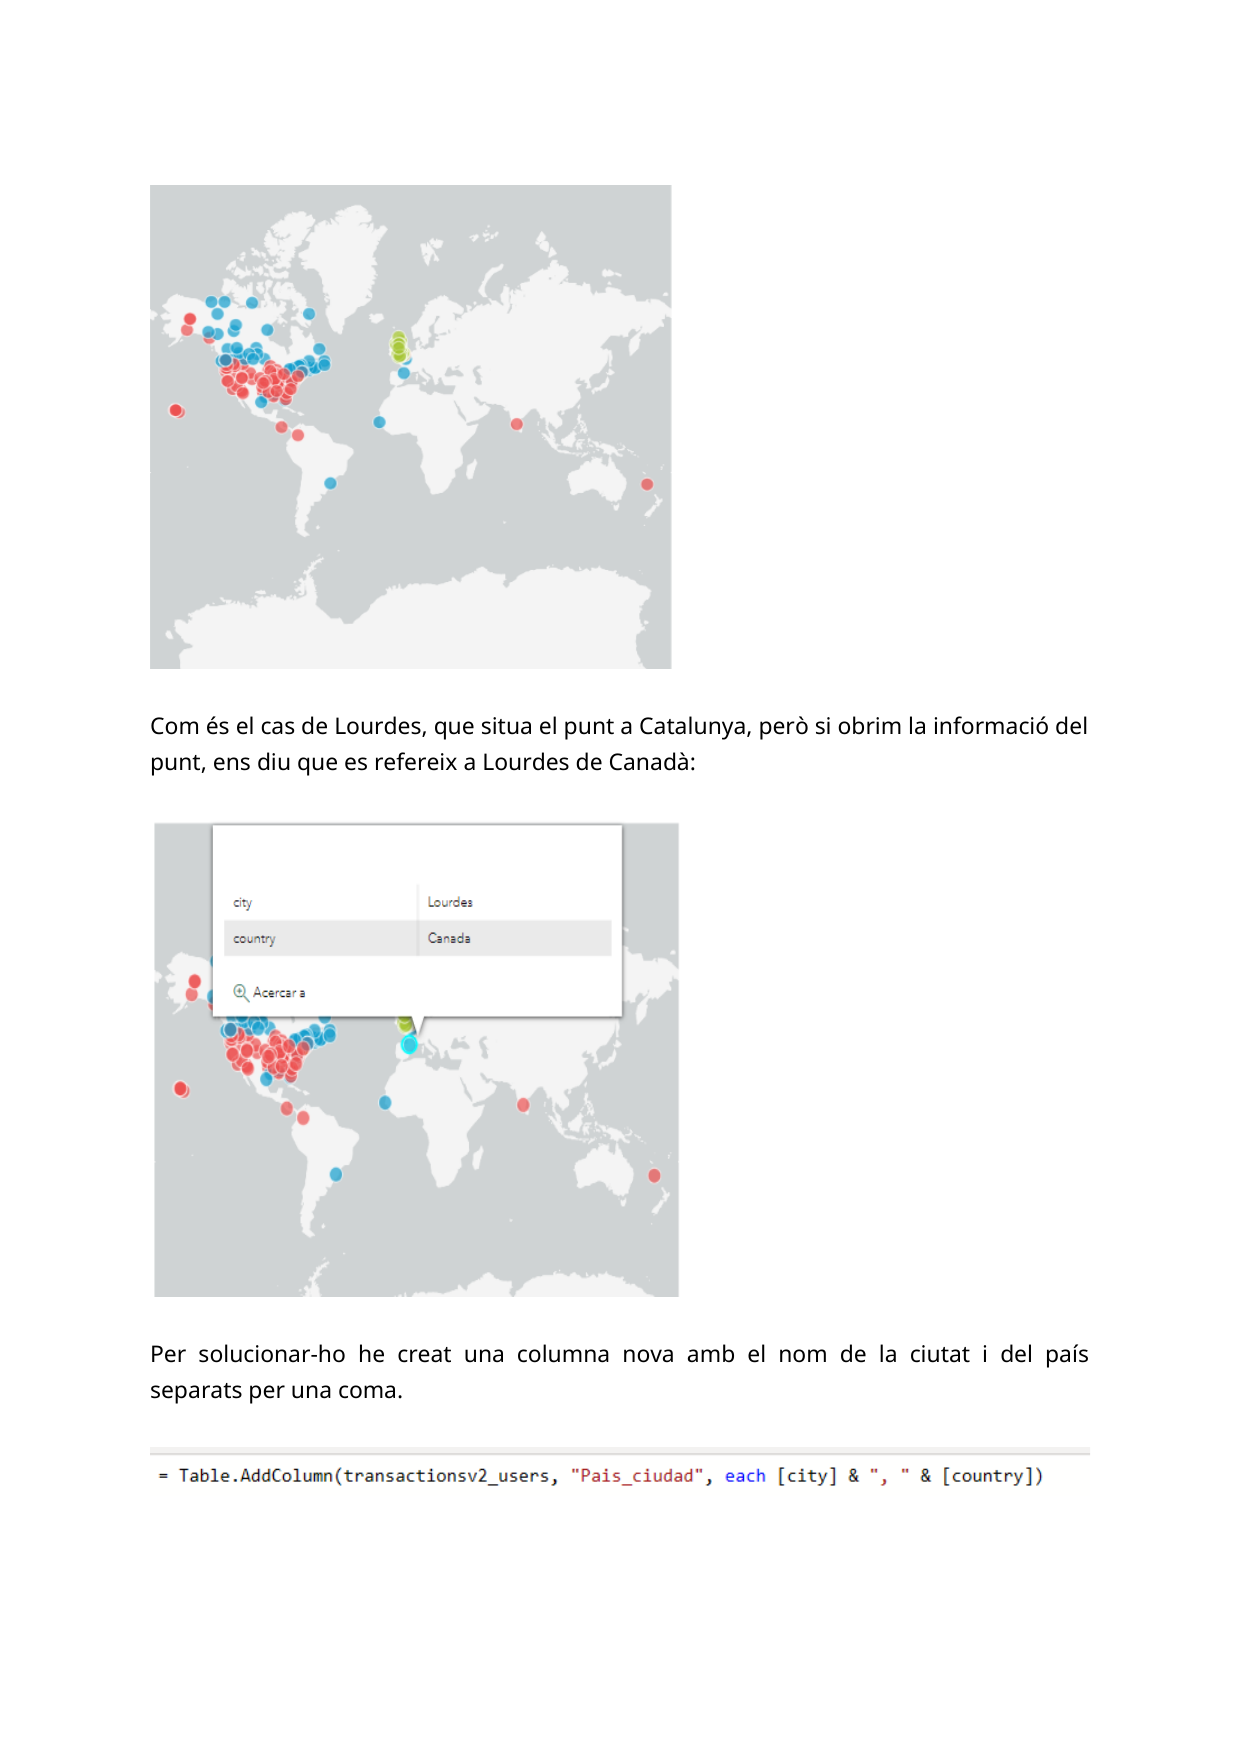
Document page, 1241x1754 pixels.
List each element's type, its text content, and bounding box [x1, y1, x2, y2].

picture [150, 185, 683, 669]
text Com és el cas de Lourdes, que situa el punt a Catalunya, però si obrim la informació del punt, ens diu que es refereix a Lourdes de Canadà: [150, 710, 1090, 777]
picture [150, 1447, 1091, 1496]
picture [150, 819, 723, 1297]
text Per solucionar-ho he creat una columna nova amb el nom de la ciutat i del país separats per una coma. [150, 1338, 1090, 1406]
